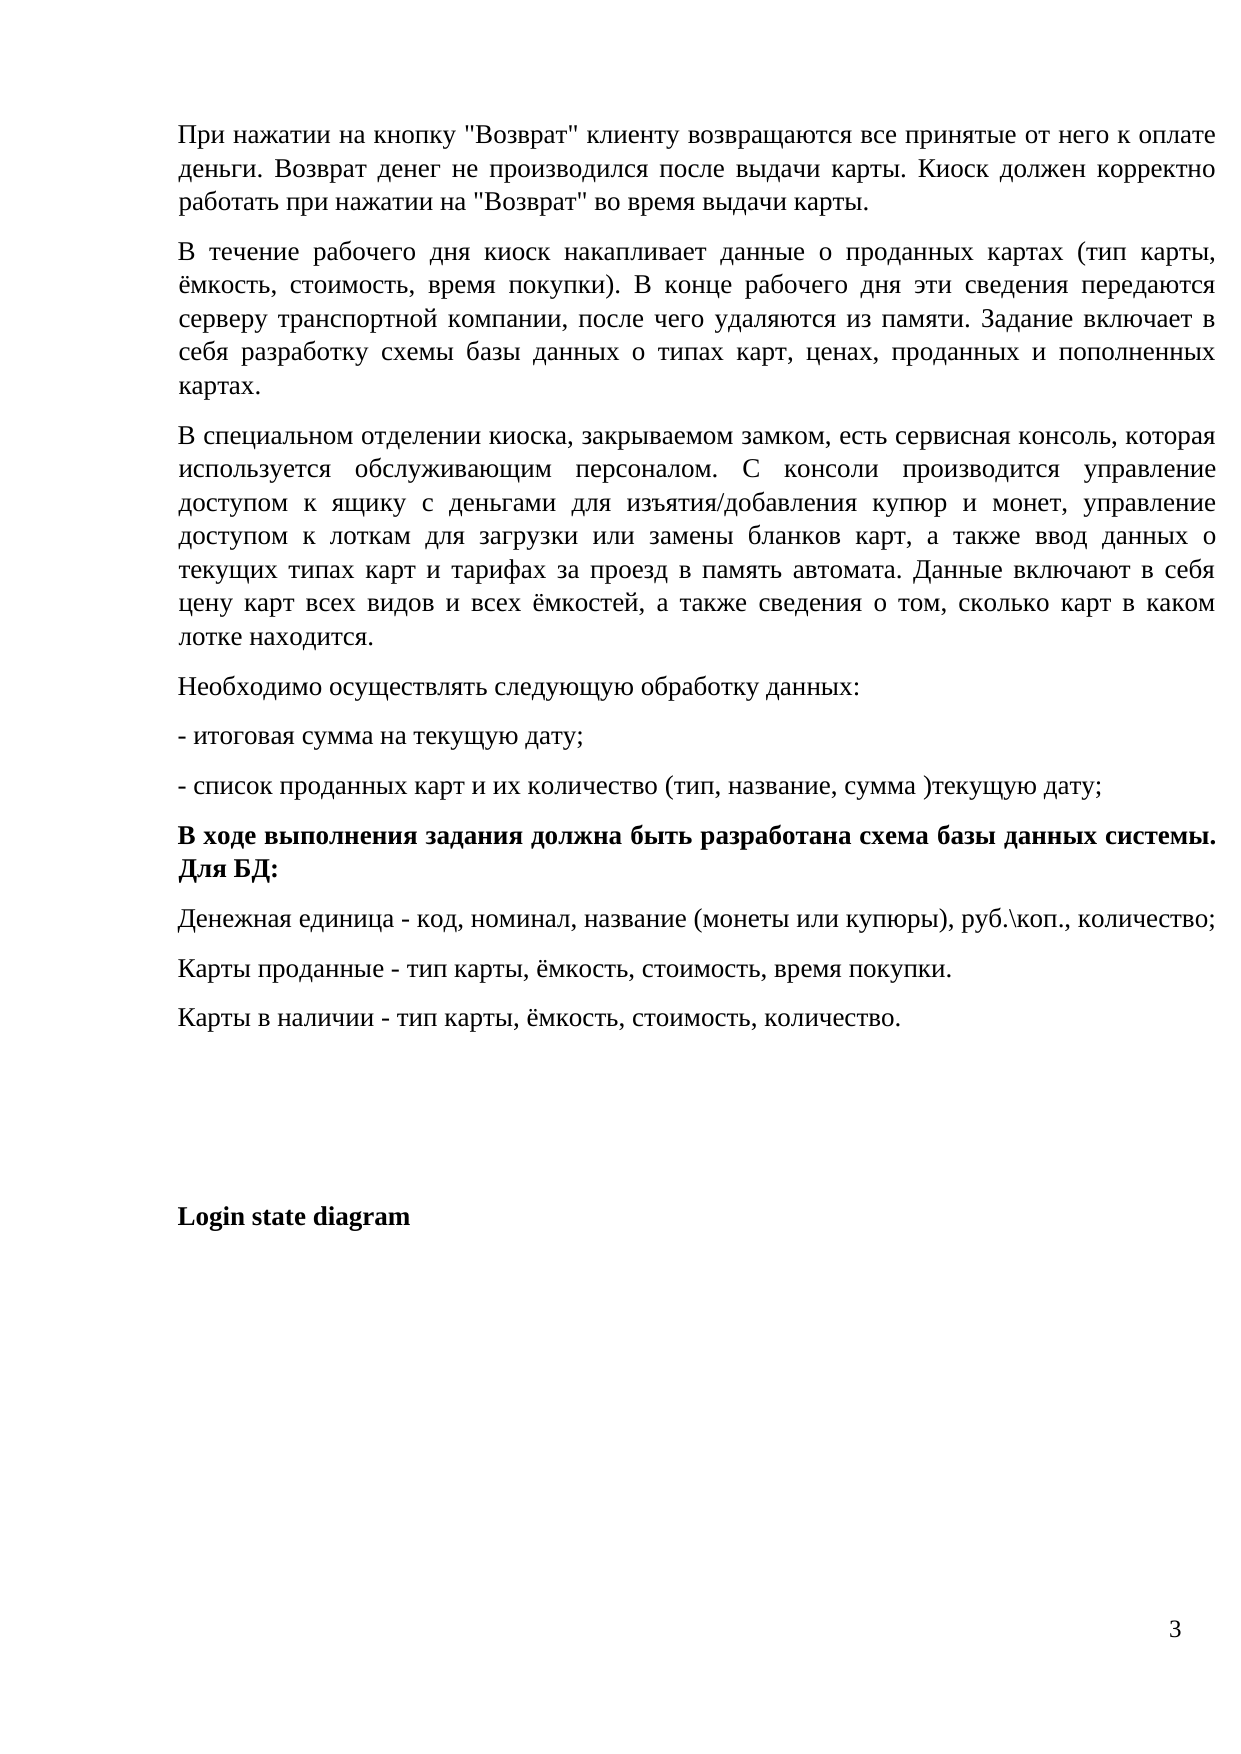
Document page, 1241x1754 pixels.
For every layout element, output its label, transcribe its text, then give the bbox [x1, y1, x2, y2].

text Карты в наличии - тип карты, ёмкость, стоимость, количество. [177, 1001, 1217, 1032]
text В течение рабочего дня киоск накапливает данные о проданных картах (тип карты, ёмкость, стоимость, время покупки). В конце рабочего дня эти сведения передаются серверу транспортной компании, после чего удаляются из памяти. Задание включает в себя разработку схемы базы данных о типах карт, ценах, проданных и пополненных картах. [177, 235, 1217, 400]
text Login state diagram [177, 1200, 1217, 1231]
text Необходимо осуществлять следующую обработку данных: [177, 670, 1217, 701]
text - итоговая сумма на текущую дату; [177, 719, 1217, 751]
text В специальном отделении киоска, закрываемом замком, есть сервисная консоль, которая используется обслуживающим персоналом. С консоли производится управление доступом к ящику с деньгами для изъятия/добавления купюр и монет, управление доступом к лоткам для загрузки или замены бланков карт, а также ввод данных о текущих типах карт и тарифах за проезд в память автомата. Данные включают в себя цену карт всех видов и всех ёмкостей, а также сведения о том, сколько карт в каком лотке находится. [177, 419, 1217, 651]
text В ходе выполнения задания должна быть разработана схема базы данных системы. Для БД: [177, 819, 1217, 883]
text Карты проданные - тип карты, ёмкость, стоимость, время покупки. [177, 952, 1217, 983]
text Денежная единица - код, номинал, название (монеты или купюры), руб.\коп., количество; [177, 902, 1217, 933]
text При нажатии на кнопку "Возврат" клиенту возвращаются все принятые от него к оплате деньги. Возврат денег не производился после выдачи карты. Киоск должен корректно работать при нажатии на "Возврат" во время выдачи карты. [177, 118, 1217, 216]
text - список проданных карт и их количество (тип, название, сумма )текущую дату; [177, 769, 1217, 800]
